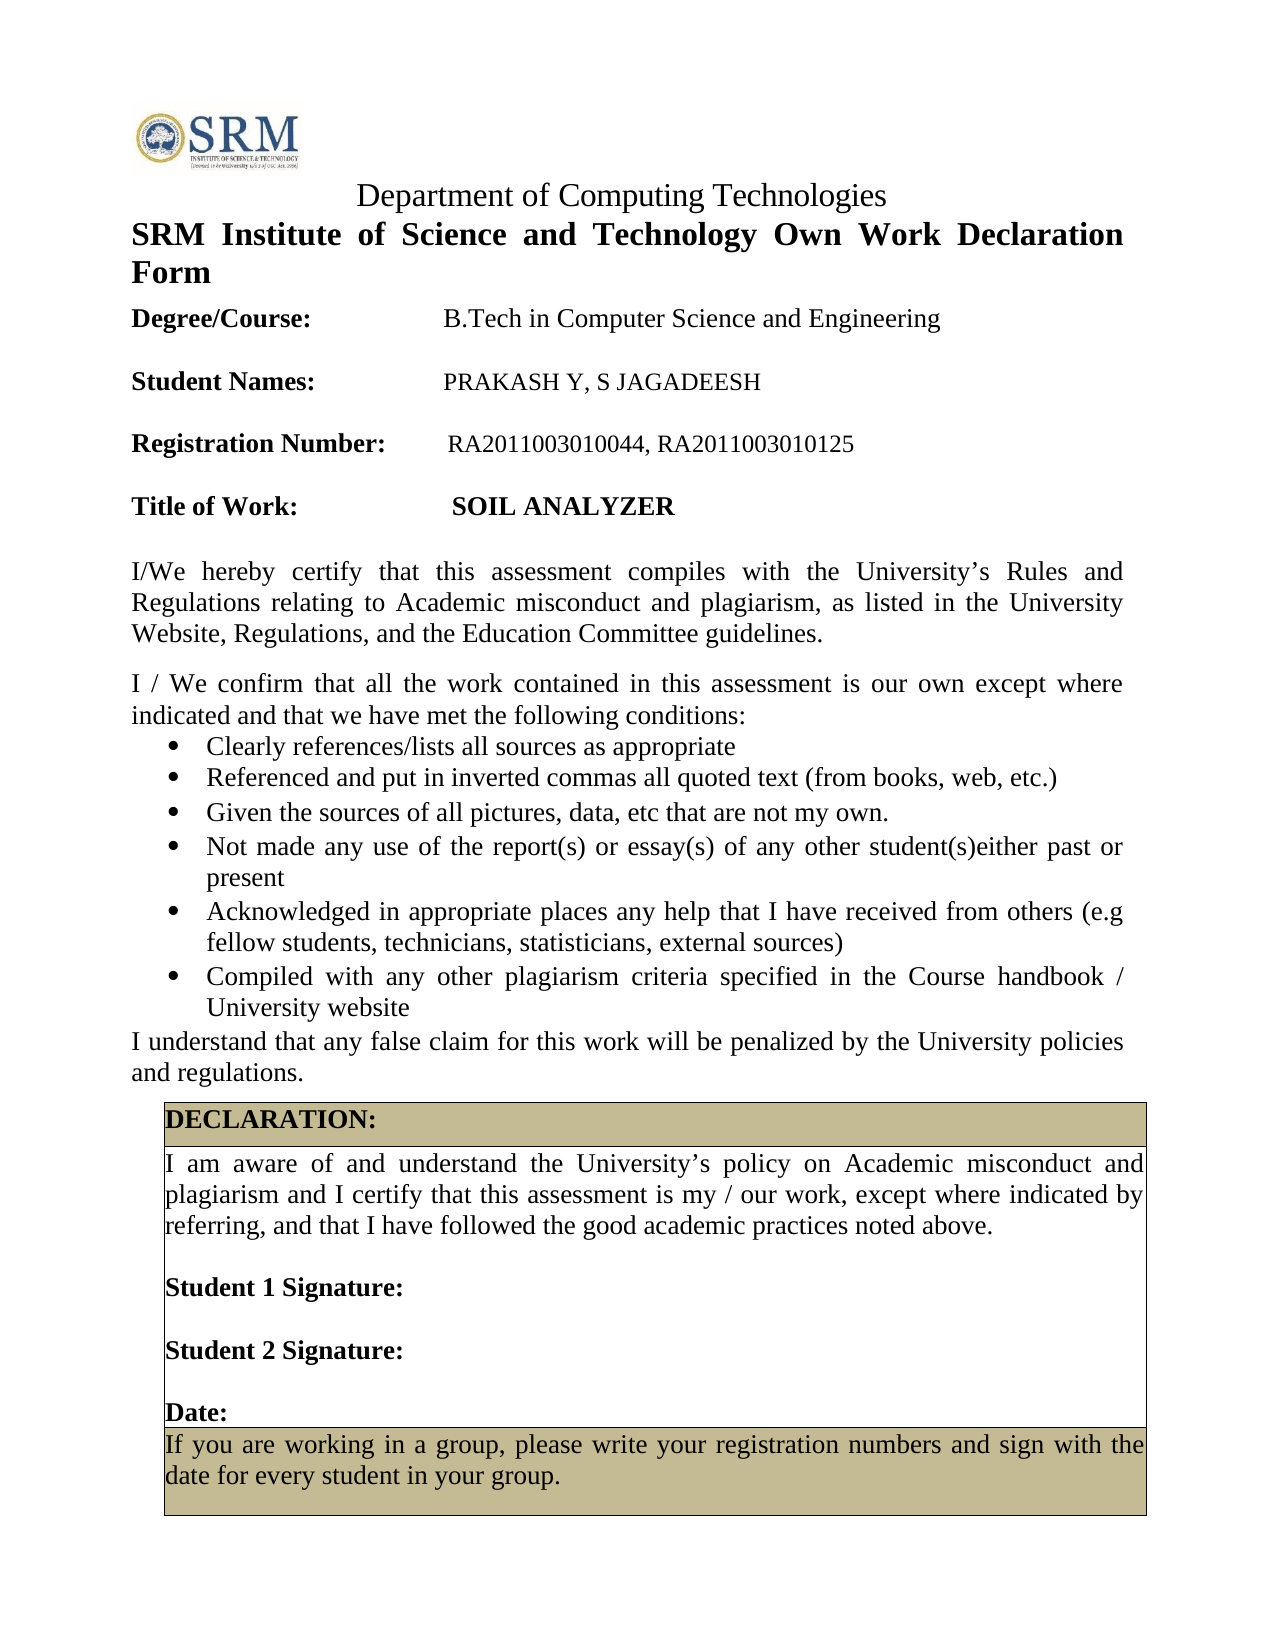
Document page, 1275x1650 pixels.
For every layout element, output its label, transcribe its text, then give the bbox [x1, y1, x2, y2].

text Degree/Course: B.Tech in Computer Science and Engineering [131, 302, 1125, 334]
text I / We confirm that all the work contained in this assessment is our own except where indicated and that we have met the following conditions: [131, 668, 1125, 730]
table_cell If you are working in a group, please write your registration numbers and sign with the date for every student in your group. [165, 1428, 1146, 1515]
table_header DECLARATION: [165, 1103, 1146, 1146]
list Compiled with any other plagiarism criteria specified in the Course handbook / University website [169, 960, 1125, 1022]
subtitle SRM Institute of Science and Technology Own Work Declaration Form [131, 214, 1125, 291]
text Student Names: PRAKASH Y, S JAGADEESH [131, 365, 1125, 396]
list Referenced and put in inverted commas all quoted text (from books, web, etc.) [169, 761, 1125, 792]
text Title of Work: SOIL ANALYZER [131, 490, 1125, 521]
table_cell I am aware of and understand the University’s policy on Academic misconduct and plagiarism and I certify that this assessment is my / our work, except where indicated by referring, and that I have followed the good academic practices noted above. Student 1 Signature: Student 2 Signature: Date: [165, 1147, 1146, 1427]
text Department of Computing Technologies [281, 176, 1125, 214]
list Clearly references/lists all sources as appropriate [169, 730, 1125, 761]
text I/We hereby certify that this assessment compiles with the University’s Rules and Regulations relating to Academic misconduct and plagiarism, as listed in the University Website, Regulations, and the Education Committee guidelines. [131, 555, 1125, 648]
text Registration Number: RA2011003010044, RA2011003010125 [131, 427, 1125, 458]
list Not made any use of the report(s) or essay(s) of any other student(s)either past or present [169, 830, 1125, 892]
picture [131, 102, 304, 176]
list Acknowledged in appropriate places any help that I have received from others (e.g fellow students, technicians, statisticians, external sources) [169, 895, 1125, 957]
text I understand that any false claim for this work will be penalized by the University policies and regulations. [131, 1025, 1125, 1087]
list Given the sources of all pictures, data, etc that are not my own. [169, 796, 1125, 827]
